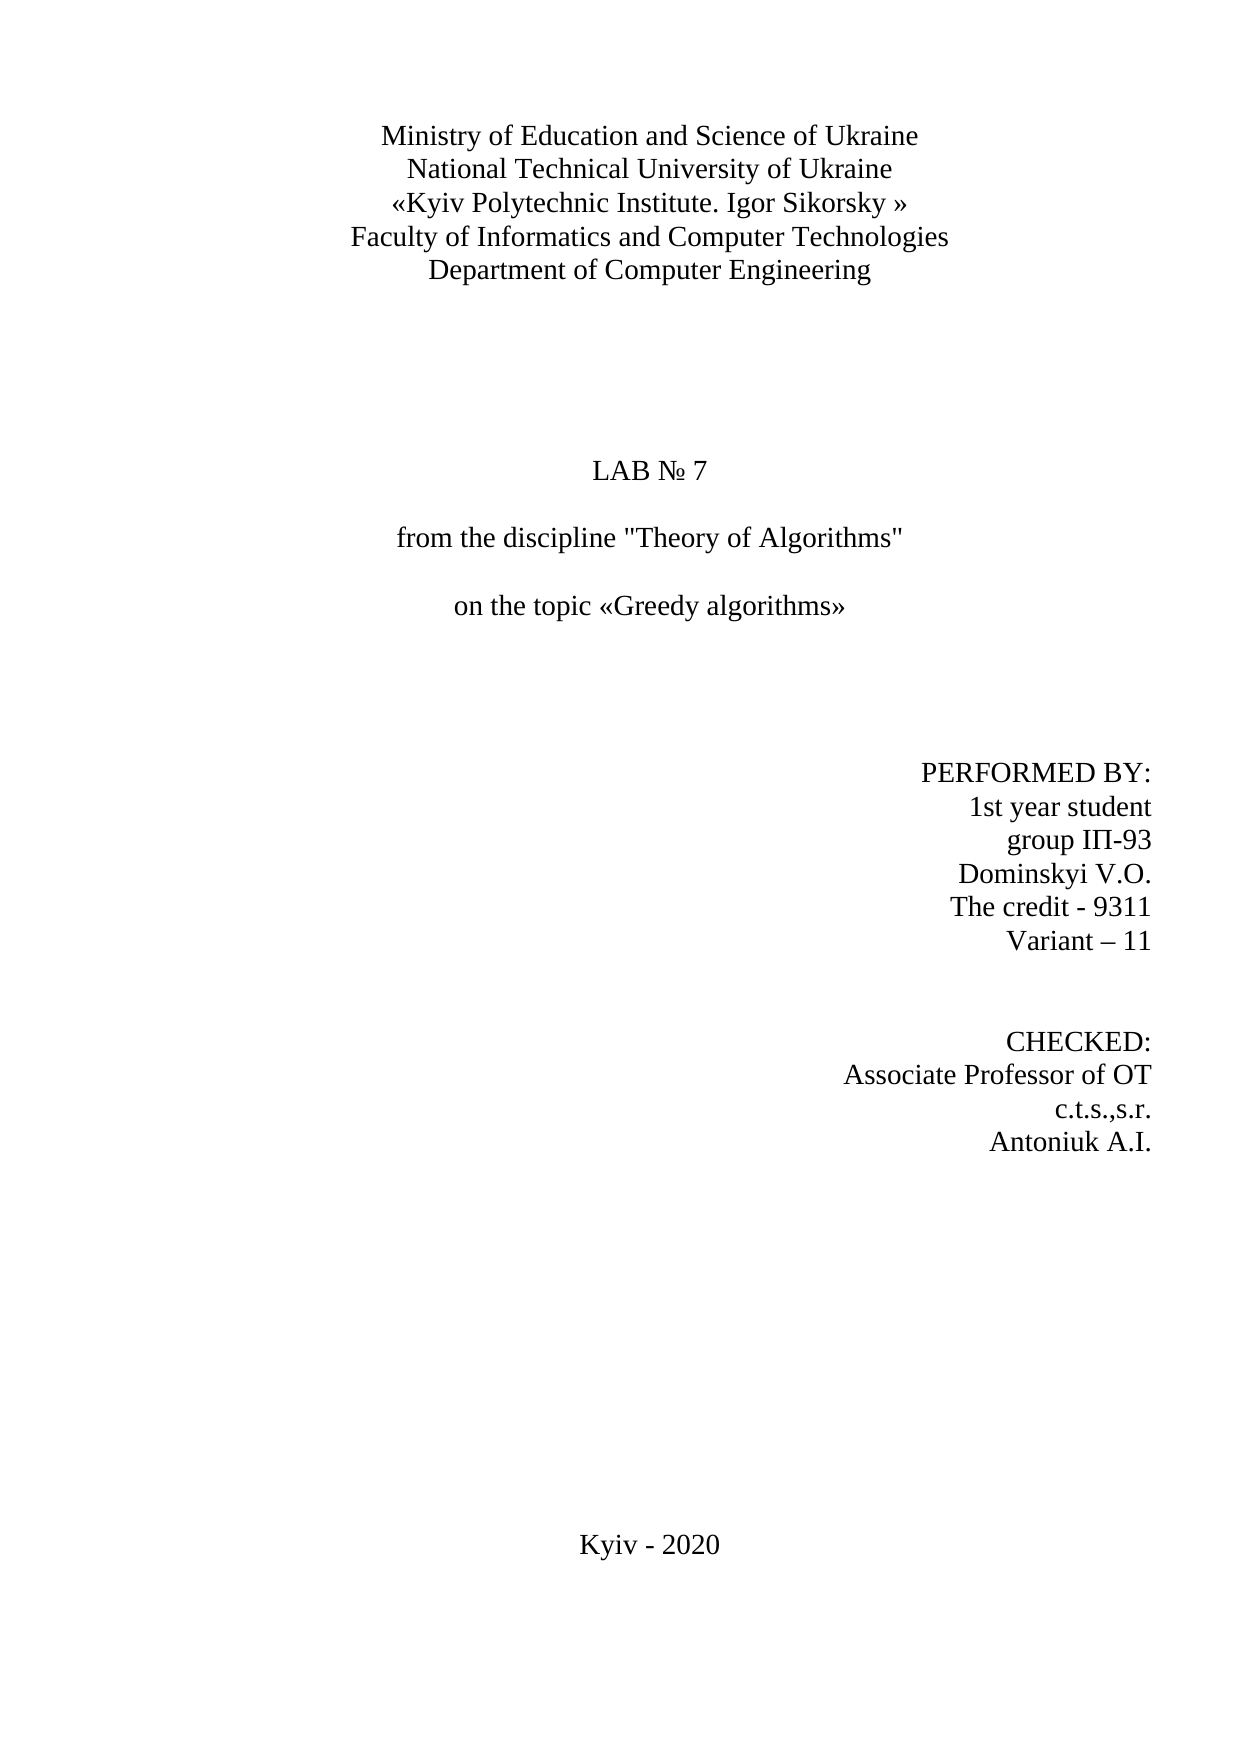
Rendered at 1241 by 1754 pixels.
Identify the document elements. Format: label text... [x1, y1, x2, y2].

text on the topic «Greedy algorithms» [148, 588, 1152, 621]
text PERFORMED BY: [148, 755, 1152, 789]
text 1st year student [148, 789, 1152, 822]
text Dominskyi V.O. [148, 856, 1152, 889]
text National Technical University of Ukraine [148, 152, 1152, 185]
text Faculty of Informatics and Computer Technologies [148, 219, 1152, 252]
text LAB № 7 [148, 453, 1152, 487]
text Variant – 11 [148, 923, 1152, 957]
text CHECKED: [148, 1024, 1152, 1057]
text group ІП-93 [148, 822, 1152, 856]
text Associate Professor of OT [148, 1057, 1152, 1091]
text from the discipline "Theory of Algorithms" [148, 521, 1152, 554]
text Antoniuk А.І. [148, 1124, 1152, 1158]
text Department of Computer Engineering [148, 252, 1152, 286]
text Ministry of Education and Science of Ukraine [148, 118, 1152, 152]
text The credit - 9311 [148, 889, 1152, 923]
text «Kyiv Polytechnic Institute. Igor Sikorsky » [148, 185, 1152, 219]
text c.t.s.,s.r. [148, 1091, 1152, 1124]
text Kyiv - 2020 [148, 1527, 1152, 1560]
